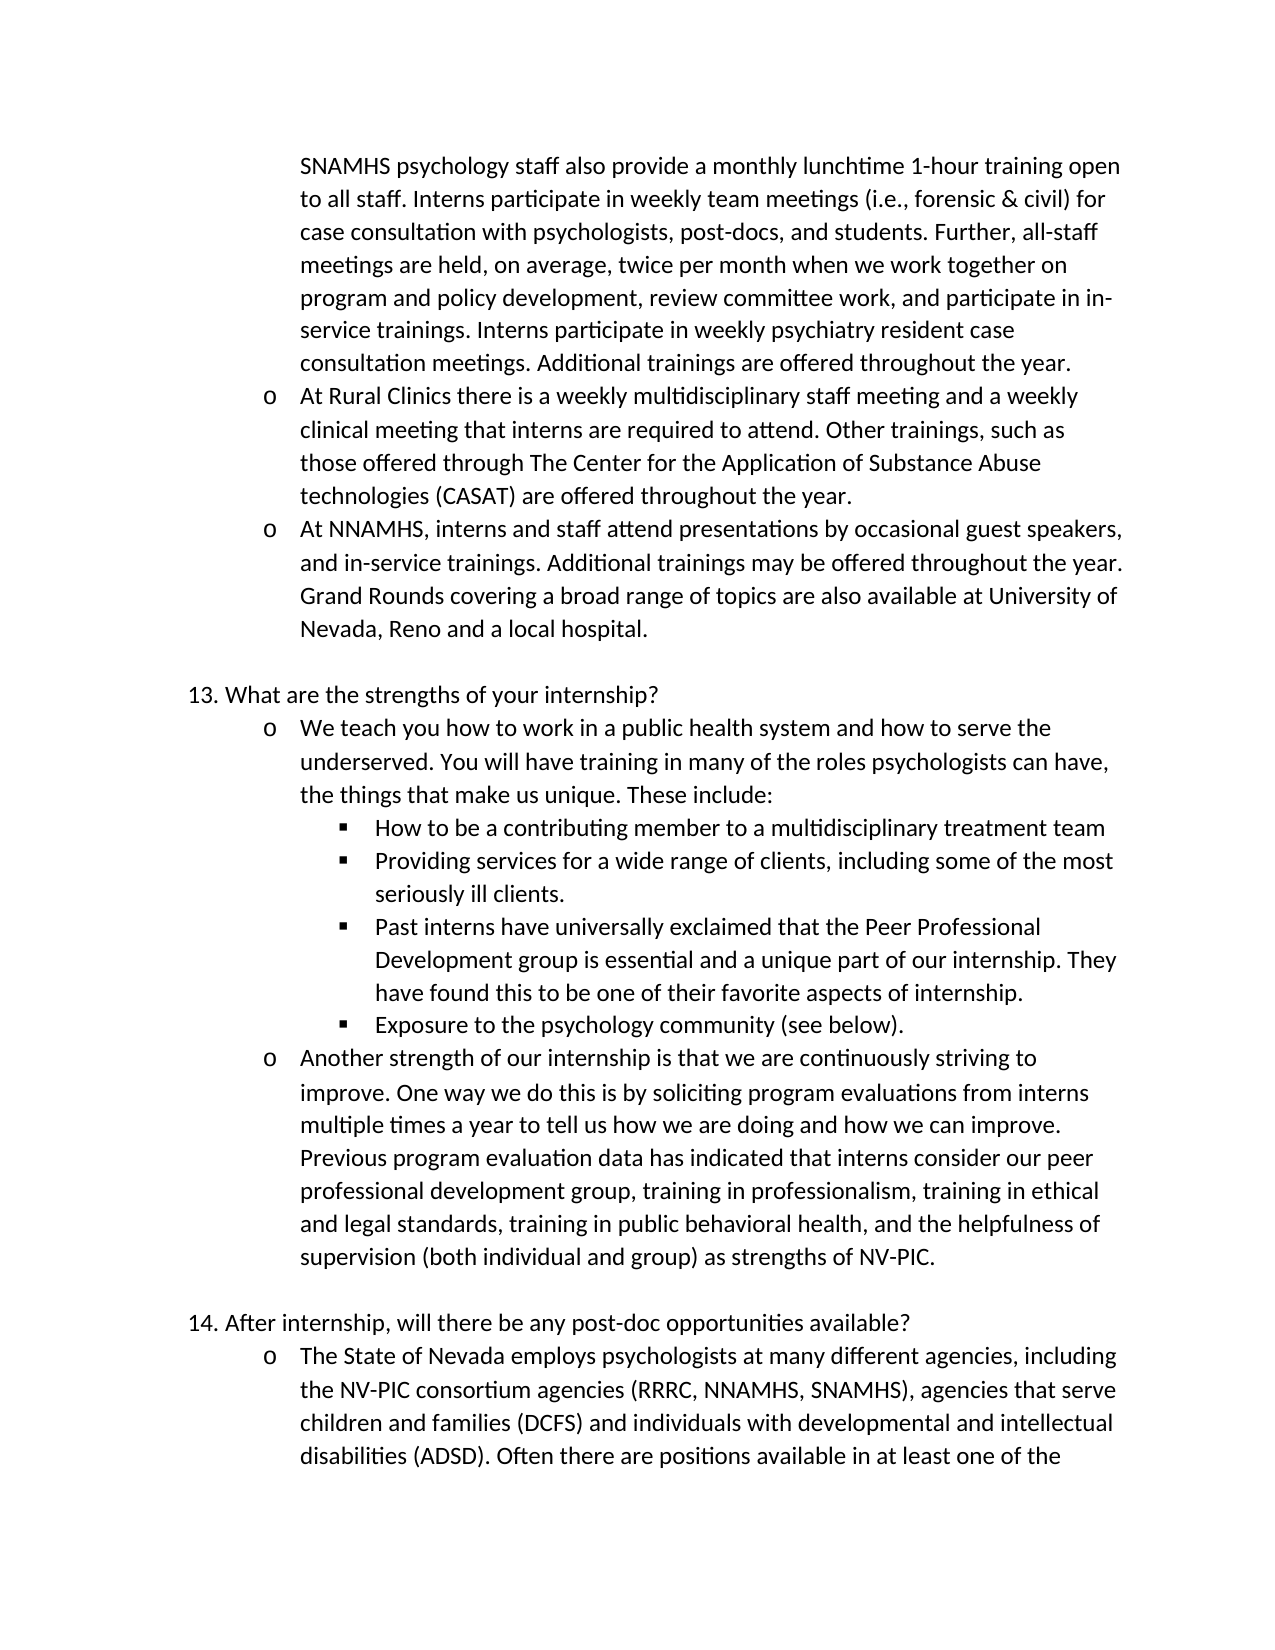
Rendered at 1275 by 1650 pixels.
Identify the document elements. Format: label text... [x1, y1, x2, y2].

list Exposure to the psychology community (see below). [337, 1009, 1125, 1040]
list At Rural Clinics there is a weekly multidisciplinary staff meeting and a weekly clinical meeting that interns are required to attend. Other trainings, such as those offered through The Center for the Application of Substance Abuse technologies (CASAT) are offered throughout the year. [262, 380, 1125, 511]
list What are the strengths of your internship? [187, 679, 1125, 710]
list How to be a contributing member to a multidisciplinary treatment team [337, 812, 1125, 843]
list Past interns have universally exclaimed that the Peer Professional Development group is essential and a unique part of our internship. They have found this to be one of their favorite aspects of internship. [337, 911, 1125, 1007]
list After internship, will there be any post-doc opportunities available? [187, 1307, 1125, 1338]
list Another strength of our internship is that we are continuously striving to improve. One way we do this is by soliciting program evaluations from interns multiple times a year to tell us how we are doing and how we can improve. Previous program evaluation data has indicated that interns consider our peer professional development group, training in professionalism, training in ethical and legal standards, training in public behavioral health, and the helpfulness of supervision (both individual and group) as strengths of NV-PIC. [262, 1042, 1125, 1272]
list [262, 1340, 1125, 1471]
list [262, 150, 1125, 378]
list Providing services for a wide range of clients, including some of the most seriously ill clients. [337, 845, 1125, 908]
list We teach you how to work in a public health system and how to serve the underserved. You will have training in many of the roles psychologists can have, the things that make us unique. These include: [262, 712, 1125, 810]
list At NNAMHS, interns and staff attend presentations by occasional guest speakers, and in-service trainings. Additional trainings may be offered throughout the year. Grand Rounds covering a broad range of topics are also available at University of Nevada, Reno and a local hospital. [262, 513, 1125, 644]
